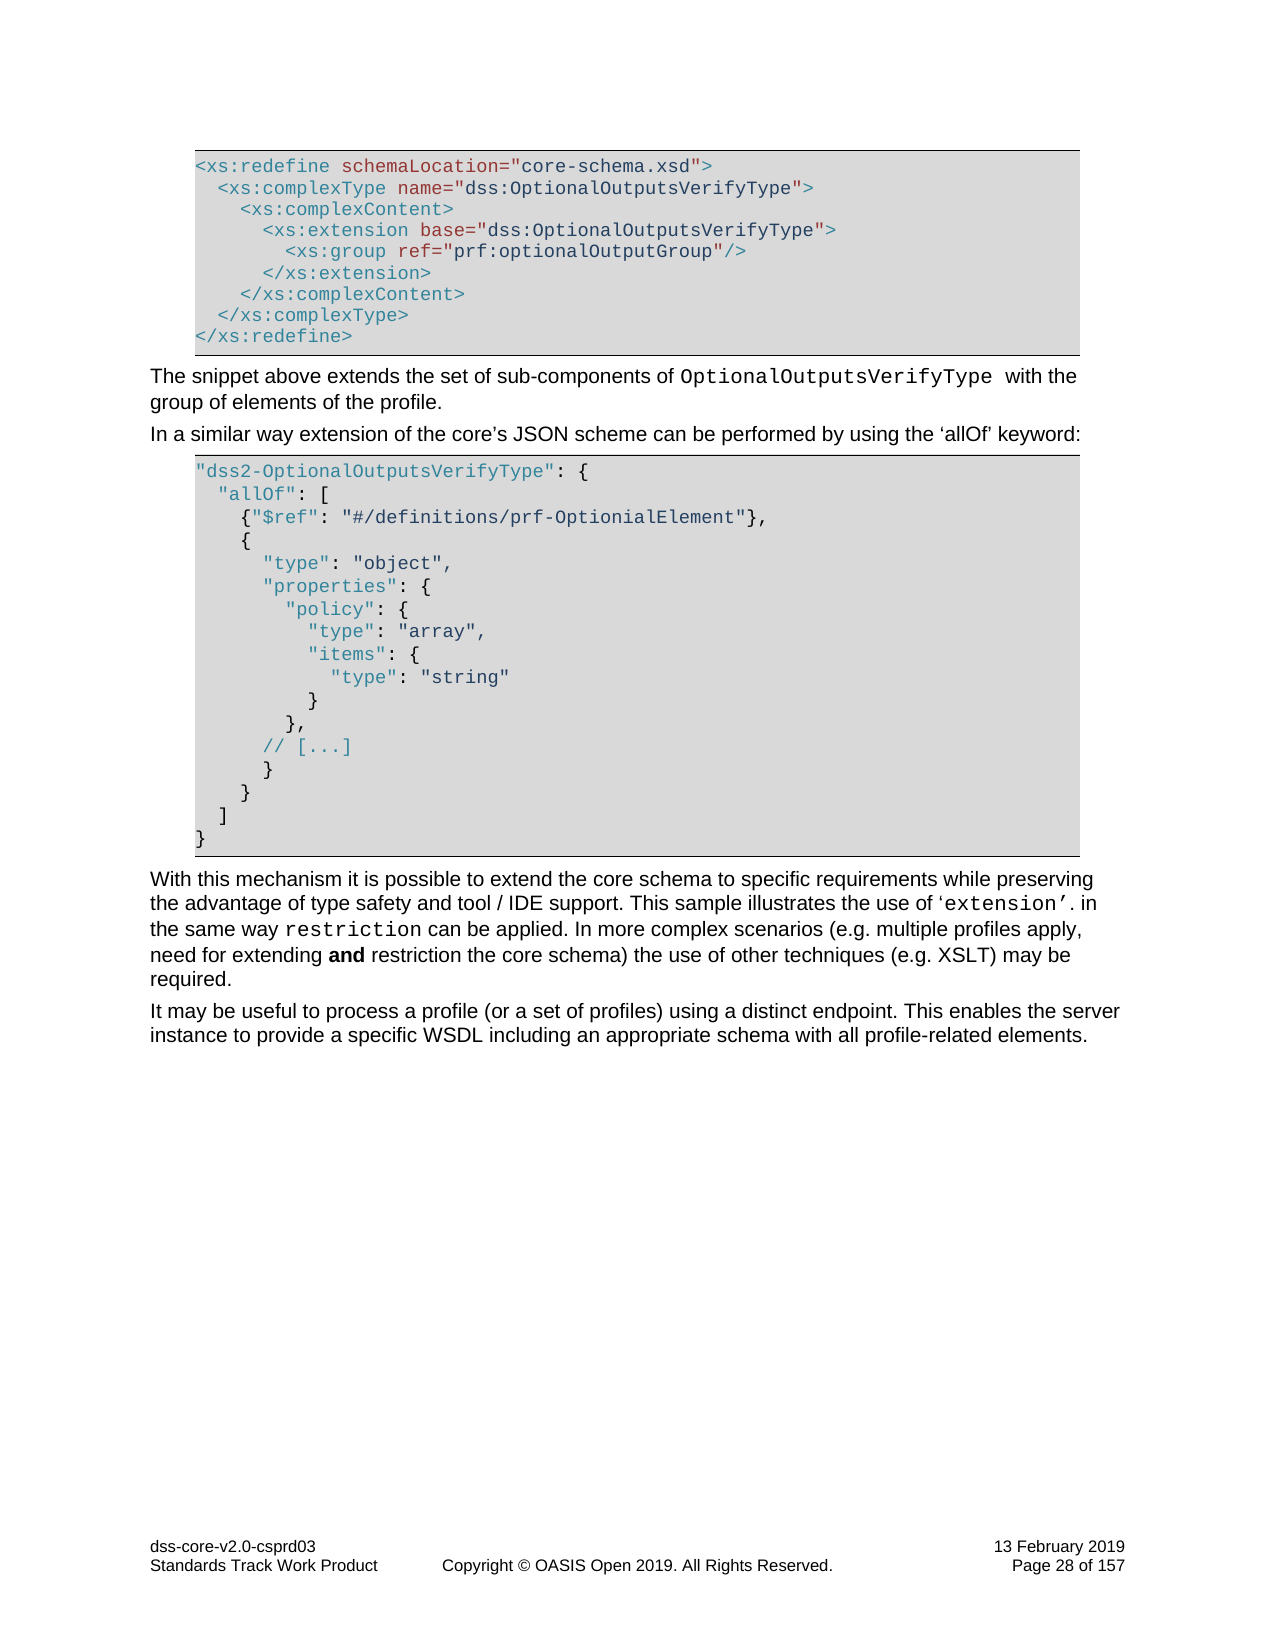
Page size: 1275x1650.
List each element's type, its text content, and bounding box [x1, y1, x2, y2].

text "dss2-OptionalOutputsVerifyType": { "allOf": [ {"$ref": "#/definitions/prf-OptionialElement"}, { "type": "object", "properties": { "policy": { "type": "array", "items": { "type": "string" } }, // [...] } } ] } [195, 456, 1080, 856]
text The snippet above extends the set of sub-components of OptionalOutputsVerifyType with the group of elements of the profile. [150, 364, 1125, 414]
text <xs:redefine schemaLocation="core-schema.xsd"> <xs:complexType name="dss:OptionalOutputsVerifyType"> <xs:complexContent> <xs:extension base="dss:OptionalOutputsVerifyType"> <xs:group ref="prf:optionalOutputGroup"/> </xs:extension> </xs:complexContent> </xs:complexType> </xs:redefine> [195, 151, 1080, 355]
text In a similar way extension of the core’s JSON scheme can be performed by using the ‘allOf’ keyword: [150, 422, 1125, 446]
text With this mechanism it is possible to extend the core schema to specific requirements while preserving the advantage of type safety and tool / IDE support. This sample illustrates the use of ‘extension’. in the same way restriction can be applied. In more complex scenarios (e.g. multiple profiles apply, need for extending and restriction the core schema) the use of other techniques (e.g. XSLT) may be required. [150, 867, 1125, 991]
text It may be useful to process a profile (or a set of profiles) using a distinct endpoint. This enables the server instance to provide a specific WSDL including an appropriate schema with all profile-related elements. [150, 999, 1125, 1047]
